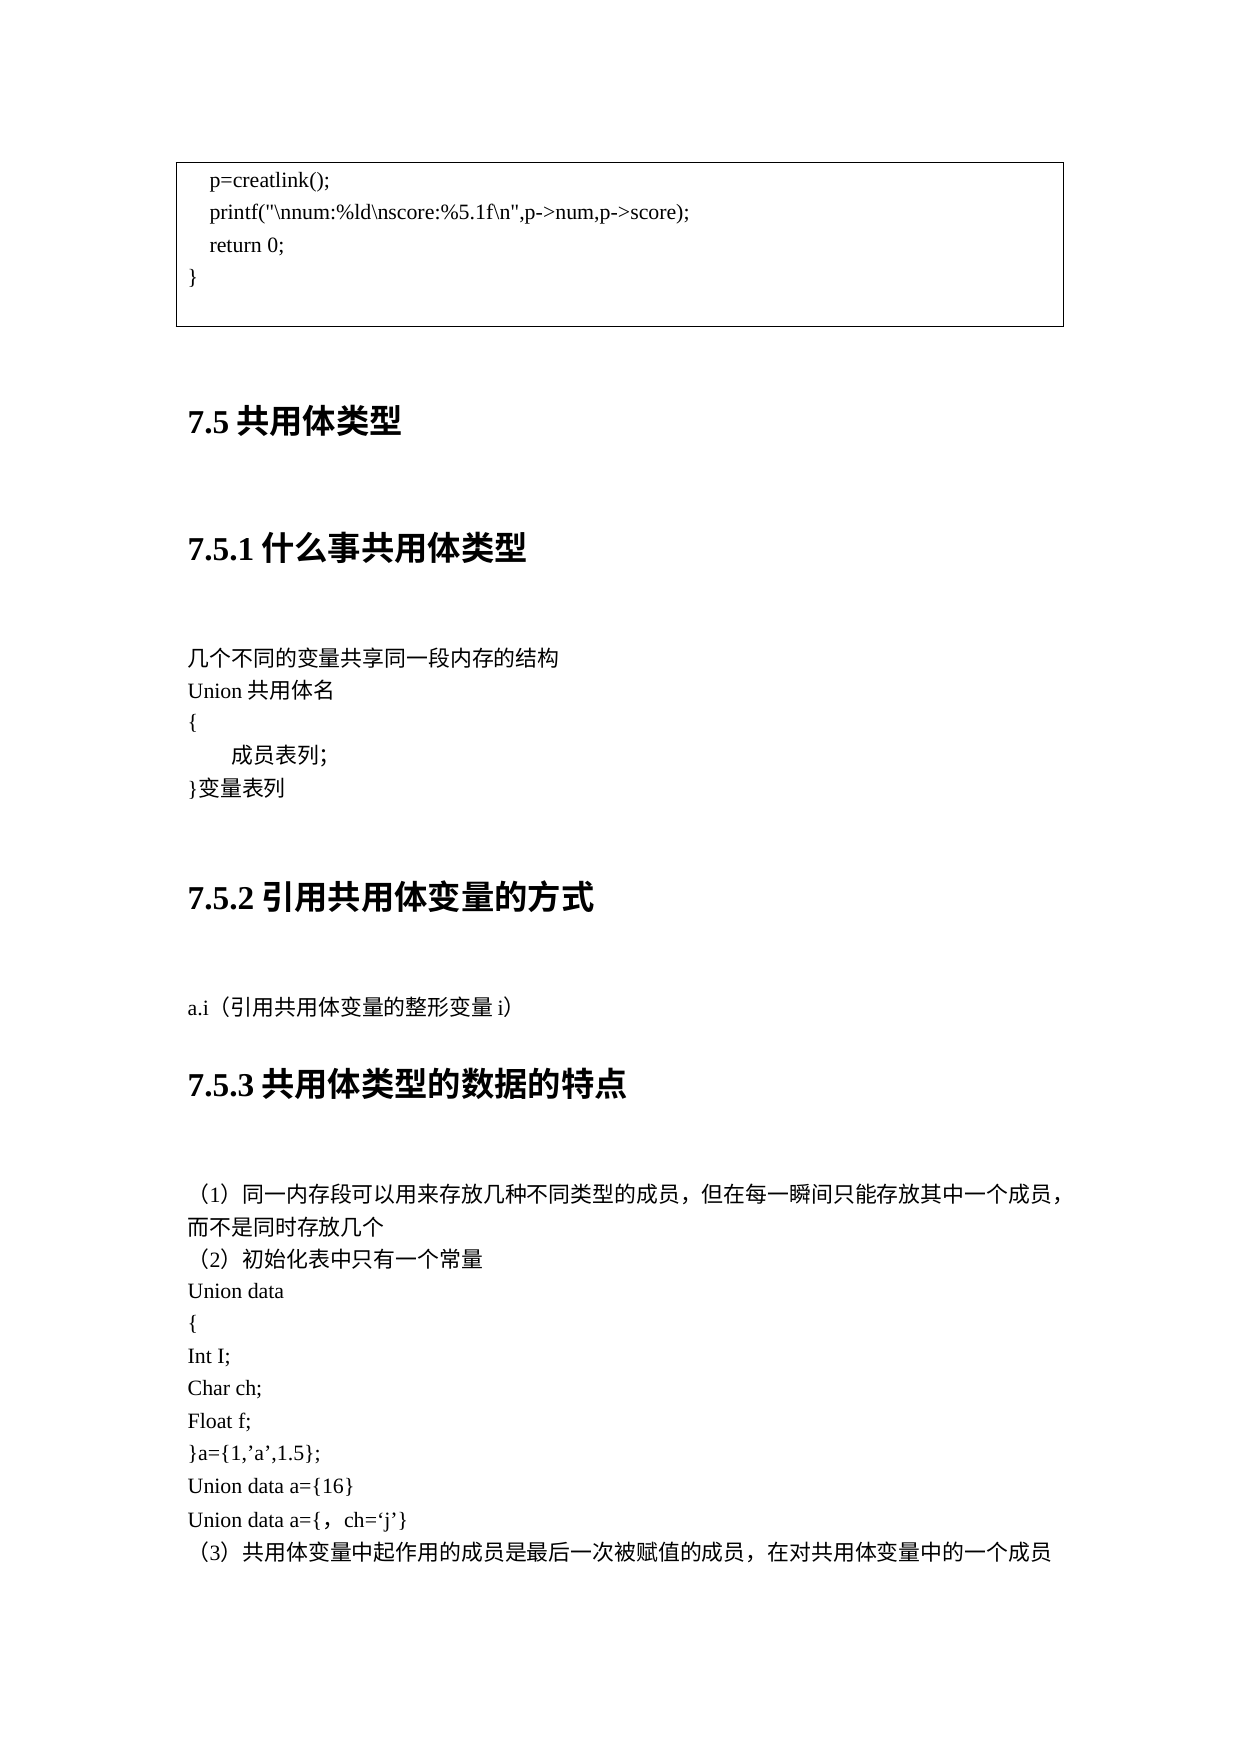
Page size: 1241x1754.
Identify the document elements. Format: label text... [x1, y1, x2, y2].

text 几个不同的变量共享同一段内存的结构 [187, 641, 1053, 673]
text Int I; [187, 1339, 1053, 1372]
text 成员表列； [187, 738, 1053, 771]
text Float f; [187, 1404, 1053, 1437]
text { [187, 1307, 1053, 1339]
text （2）初始化表中只有一个常量 [187, 1242, 1053, 1274]
subtitle 7.5.1什么事共用体类型 [187, 513, 1053, 578]
text Union data a={，ch=‘j’} [187, 1502, 1053, 1534]
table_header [177, 163, 1063, 326]
subtitle 7.5.2引用共用体变量的方式 [187, 863, 1053, 928]
text Union data a={16} [187, 1469, 1053, 1502]
text { [187, 706, 1053, 738]
text （1）同一内存段可以用来存放几种不同类型的成员，但在每一瞬间只能存放其中一个成员，而不是同时存放几个 [187, 1177, 1053, 1242]
text }变量表列 [187, 771, 1053, 803]
text a.i（引用共用体变量的整形变量i） [187, 990, 1053, 1022]
text Union 共用体名 [187, 673, 1053, 706]
subtitle 7.5共用体类型 [187, 386, 1053, 451]
text Union data [187, 1274, 1053, 1307]
subtitle 7.5.3共用体类型的数据的特点 [187, 1049, 1053, 1114]
text Char ch; [187, 1372, 1053, 1404]
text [187, 1534, 1053, 1567]
text }a={1,’a’,1.5}; [187, 1437, 1053, 1469]
